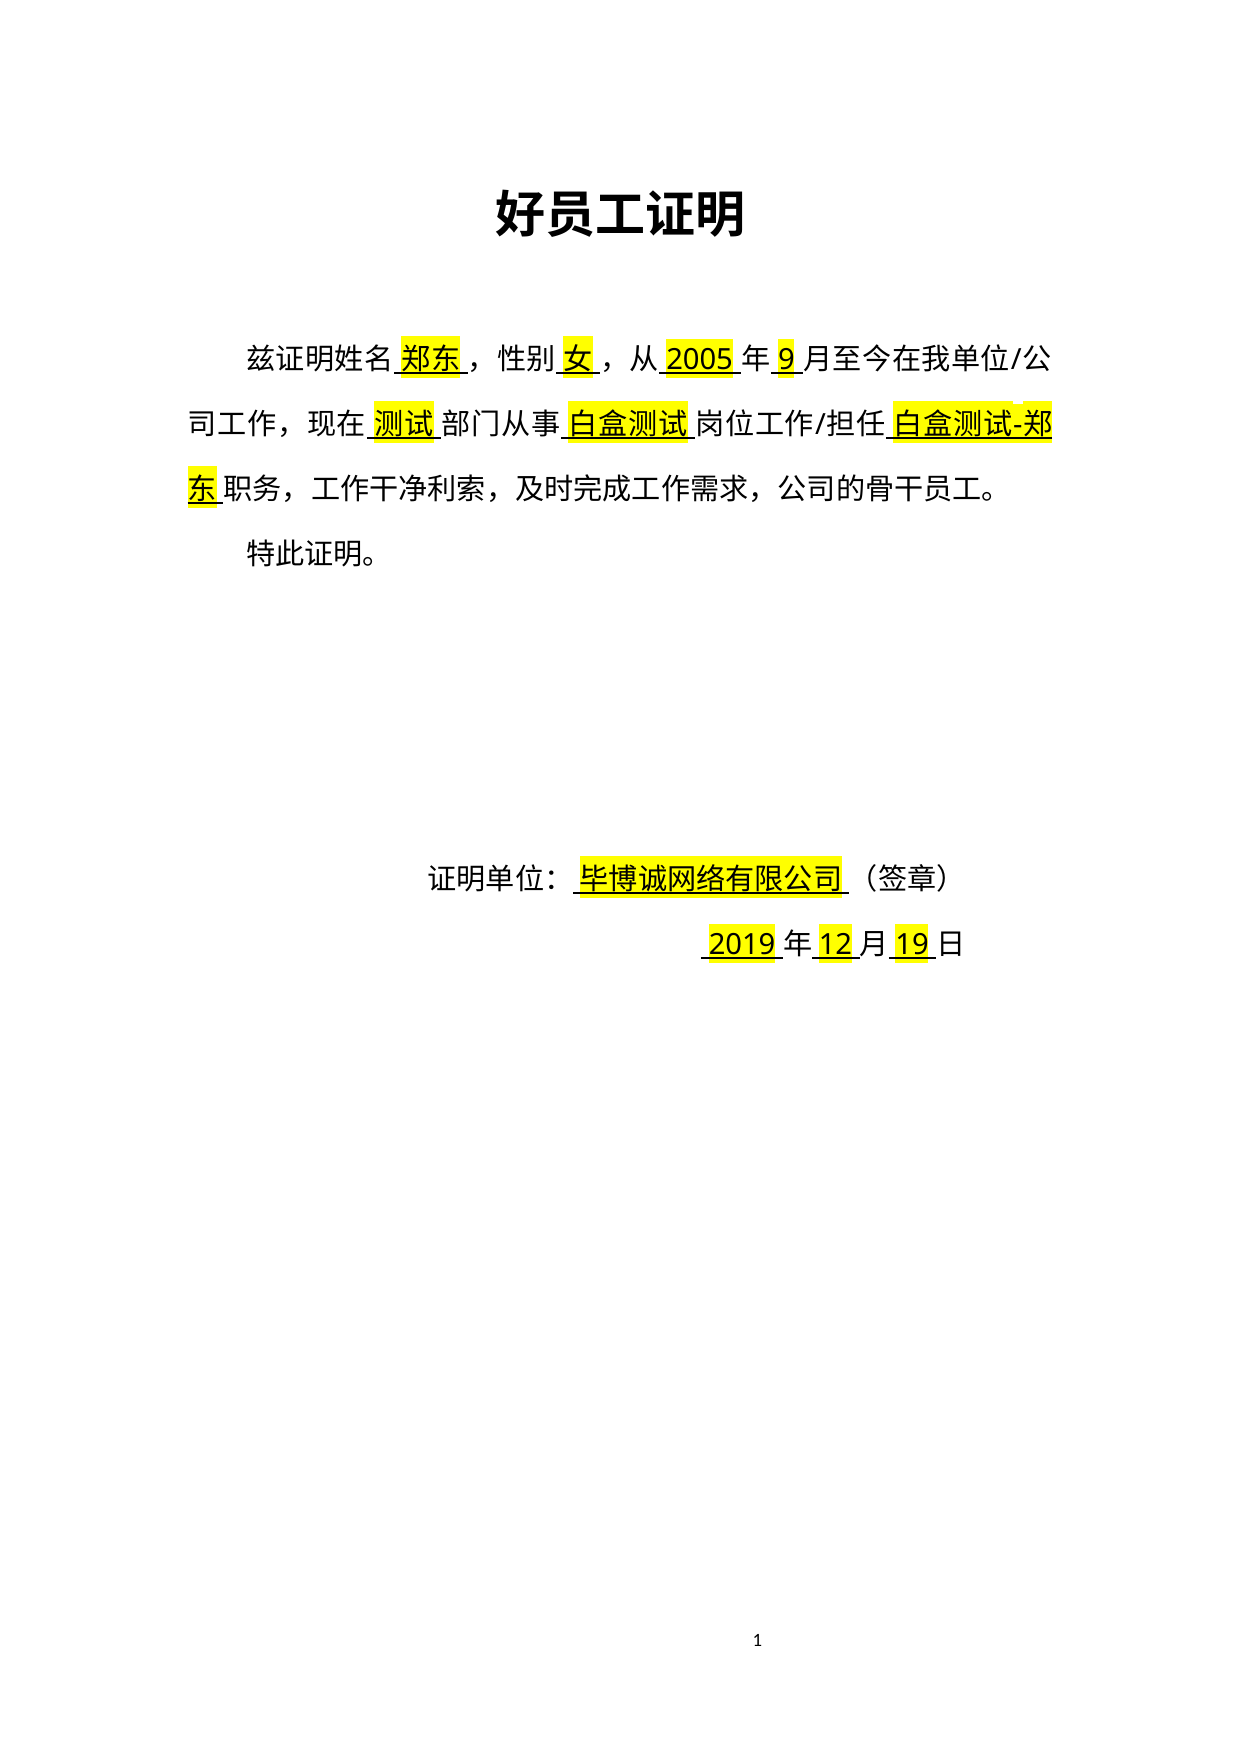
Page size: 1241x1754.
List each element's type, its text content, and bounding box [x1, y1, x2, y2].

text 证明单位： 毕博诚网络有限公司 （签章） [187, 844, 965, 909]
text 2019 年 12 月 19 日 [187, 909, 965, 974]
text 好员工证明 [187, 162, 1053, 259]
text 兹证明姓名 郑东 ，性别 女 ，从 2005 年 9 月至今在我单位/公司工作，现在 测试 部门从事 白盒测试 岗位工作/担任 白盒测试-郑东 职务，工作干净利索，及时完成工作需求，公司的骨干员工。 [187, 324, 1053, 519]
text 特此证明。 [187, 519, 1053, 584]
